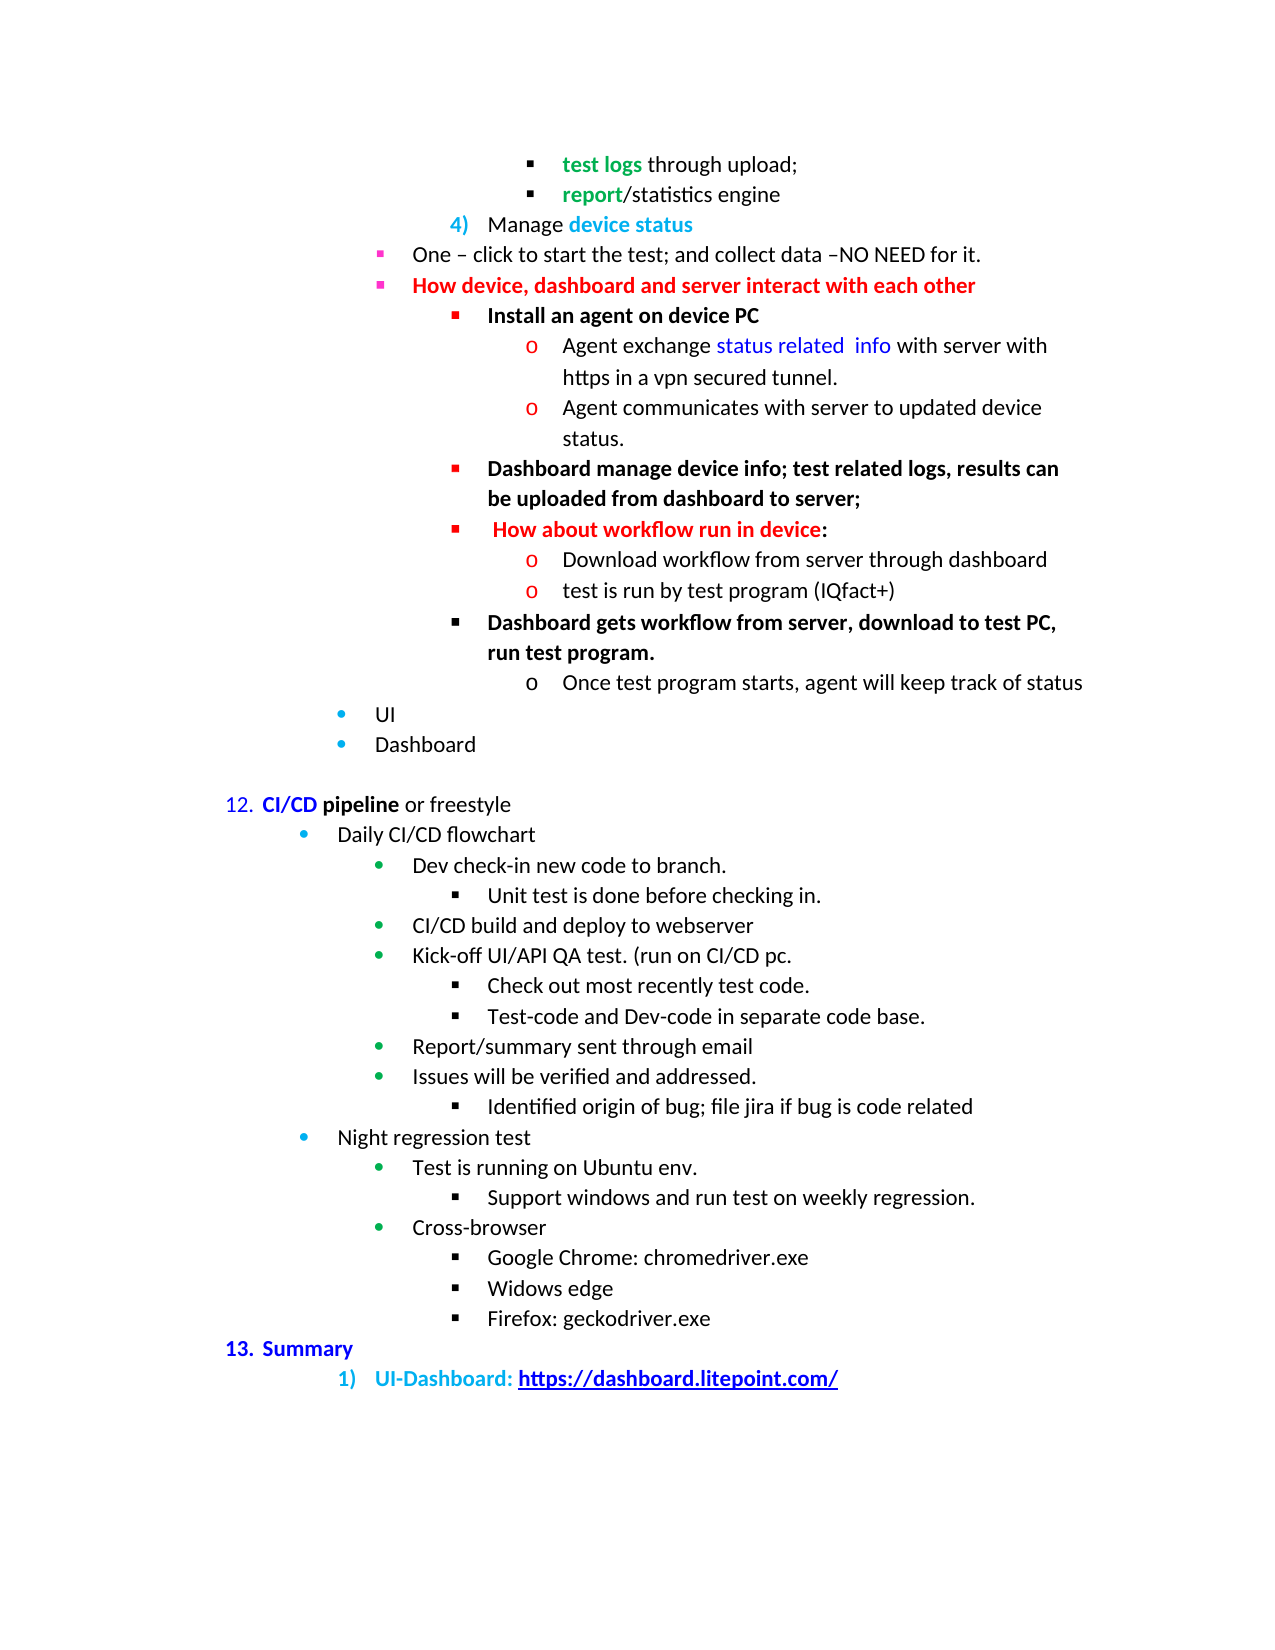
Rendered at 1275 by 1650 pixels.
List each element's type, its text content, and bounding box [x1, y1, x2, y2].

list Support windows and run test on weekly regression. [450, 1183, 1087, 1211]
list UI [337, 700, 1087, 728]
list Manage device status [450, 210, 1087, 238]
list Summary [225, 1334, 1087, 1362]
list Test is running on Ubuntu env. [375, 1153, 1087, 1181]
list Firefox: geckodriver.exe [450, 1304, 1087, 1332]
list Agent communicates with server to updated device status. [525, 393, 1087, 452]
list Download workflow from server through dashboard [525, 545, 1087, 574]
list Daily CI/CD flowchart [300, 821, 1087, 849]
list report/statistics engine [525, 180, 1087, 208]
list Check out most recently test code. [450, 972, 1087, 1000]
list Report/summary sent through email [375, 1032, 1087, 1060]
list Dashboard gets workflow from server, download to test PC, run test program. [450, 608, 1087, 666]
list How about workflow run in device: [450, 515, 1087, 543]
list Dashboard manage device info; test related logs, results can be uploaded from dashboard to server; [450, 454, 1087, 513]
list Cross-browser [375, 1213, 1087, 1241]
list One – click to start the test; and collect data –NO NEED for it. [375, 241, 1087, 269]
list How device, dashboard and server interact with each other [375, 271, 1087, 299]
list Once test program starts, agent will keep track of status [525, 668, 1087, 697]
list Dev check-in new code to branch. [375, 851, 1087, 879]
list Unit test is done before checking in. [450, 881, 1087, 909]
list Issues will be verified and addressed. [375, 1062, 1087, 1090]
list test logs through upload; [525, 150, 1087, 178]
list Agent exchange status related info with server with https in a vpn secured tunnel. [525, 331, 1087, 391]
list CI/CD pipeline or freestyle [225, 790, 1087, 818]
list Google Chrome: chromedriver.exe [450, 1243, 1087, 1272]
list test is run by test program (IQfact+) [525, 576, 1087, 606]
list Identified origin of bug; file jira if bug is code related [450, 1092, 1087, 1121]
list Dashboard [337, 730, 1087, 758]
list Night regression test [300, 1123, 1087, 1151]
list UI-Dashboard: https://dashboard.litepoint.com/ [337, 1364, 1087, 1392]
list CI/CD build and deploy to webserver [375, 911, 1087, 939]
list Install an agent on device PC [450, 301, 1087, 329]
list Widows edge [450, 1274, 1087, 1302]
list Kick-off UI/API QA test. (run on CI/CD pc. [375, 941, 1087, 969]
list Test-code and Dev-code in separate code base. [450, 1002, 1087, 1030]
